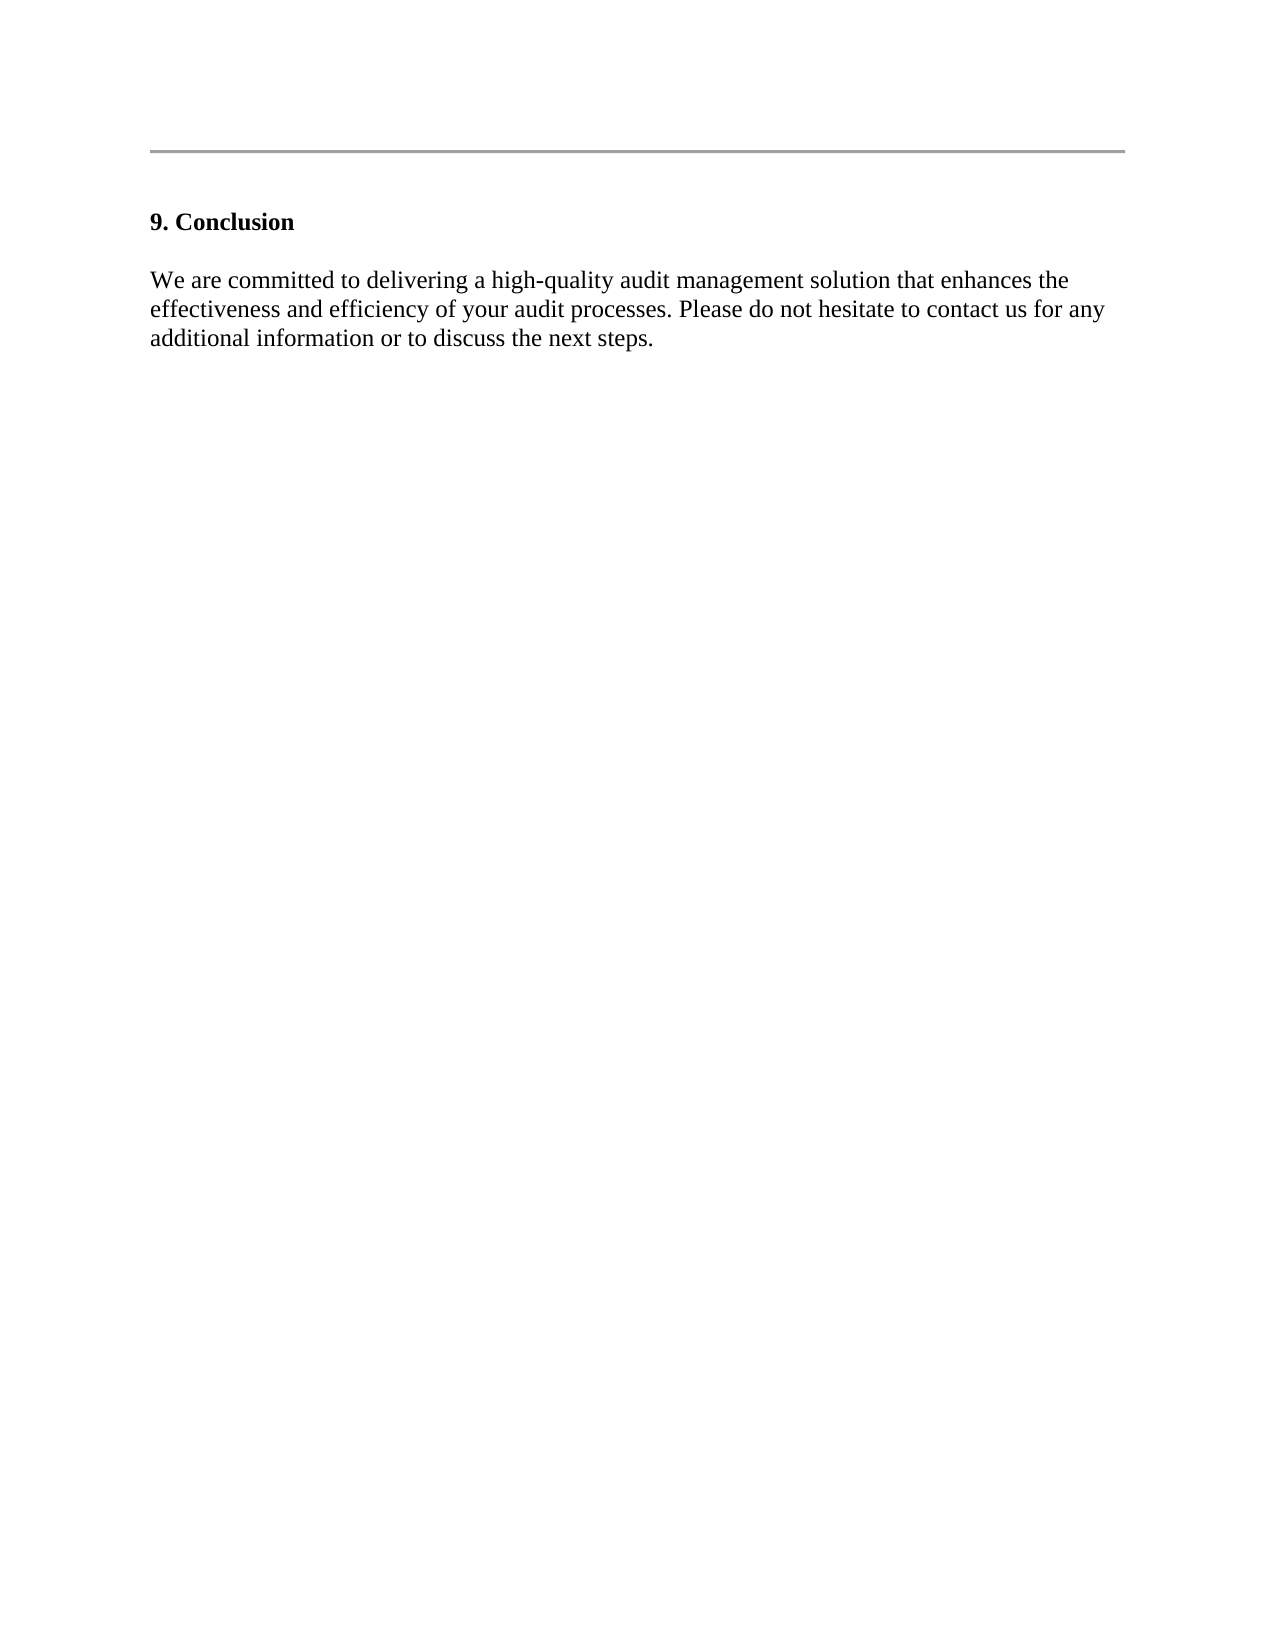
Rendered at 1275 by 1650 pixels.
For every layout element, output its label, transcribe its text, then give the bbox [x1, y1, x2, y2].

text We are committed to delivering a high-quality audit management solution that enhances the effectiveness and efficiency of your audit processes. Please do not hesitate to contact us for any additional information or to discuss the next steps. [150, 265, 1125, 351]
text 9. Conclusion [150, 207, 1125, 236]
